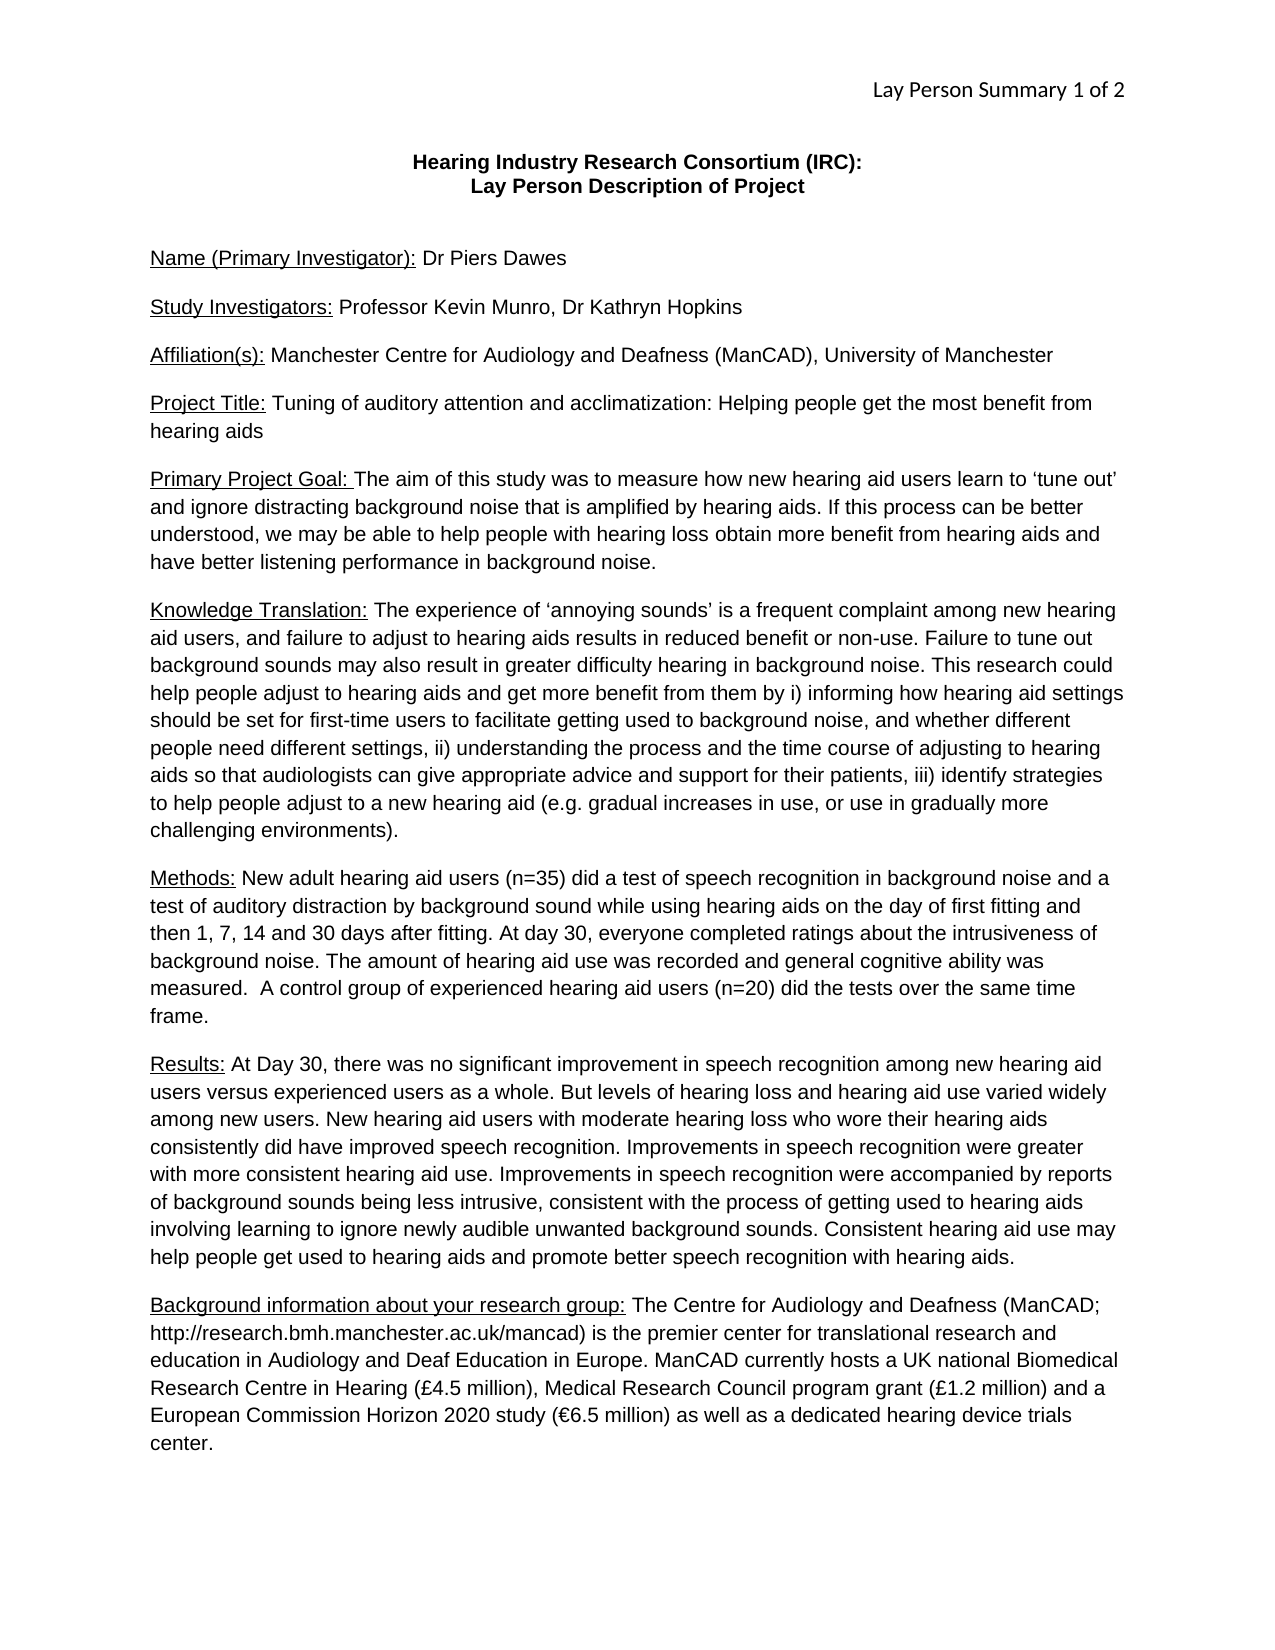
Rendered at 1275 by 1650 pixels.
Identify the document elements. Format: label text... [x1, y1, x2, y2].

text Affiliation(s): Manchester Centre for Audiology and Deafness (ManCAD), University of Manchester [150, 343, 1125, 367]
text Knowledge Translation: The experience of ‘annoying sounds’ is a frequent complaint among new hearing aid users, and failure to adjust to hearing aids results in reduced benefit or non-use. Failure to tune out background sounds may also result in greater difficulty hearing in background noise. This research could help people adjust to hearing aids and get more benefit from them by i) informing how hearing aid settings should be set for first-time users to facilitate getting used to background noise, and whether different people need different settings, ii) understanding the process and the time course of adjusting to hearing aids so that audiologists can give appropriate advice and support for their patients, iii) identify strategies to help people adjust to a new hearing aid (e.g. gradual increases in use, or use in gradually more challenging environments). [150, 598, 1125, 842]
text Results: At Day 30, there was no significant improvement in speech recognition among new hearing aid users versus experienced users as a whole. But levels of hearing loss and hearing aid use varied widely among new users. New hearing aid users with moderate hearing loss who wore their hearing aids consistently did have improved speech recognition. Improvements in speech recognition were greater with more consistent hearing aid use. Improvements in speech recognition were accompanied by reports of background sounds being less intrusive, consistent with the process of getting used to hearing aids involving learning to ignore newly audible unwanted background sounds. Consistent hearing aid use may help people get used to hearing aids and promote better speech recognition with hearing aids. [150, 1052, 1125, 1268]
text Project Title: Tuning of auditory attention and acclimatization: Helping people get the most benefit from hearing aids [150, 391, 1125, 443]
text Background information about your research group: The Centre for Audiology and Deafness (ManCAD; http://research.bmh.manchester.ac.uk/mancad) is the premier center for translational research and education in Audiology and Deaf Education in Europe. ManCAD currently hosts a UK national Biomedical Research Centre in Hearing (£4.5 million), Medical Research Council program grant (£1.2 million) and a European Commission Horizon 2020 study (€6.5 million) as well as a dedicated hearing device trials center. [150, 1293, 1125, 1454]
text Study Investigators: Professor Kevin Munro, Dr Kathryn Hopkins [150, 294, 1125, 318]
text Lay Person Description of Project [150, 174, 1125, 198]
text Name (Primary Investigator): Dr Piers Dawes [150, 246, 1125, 270]
text Methods: New adult hearing aid users (n=35) did a test of speech recognition in background noise and a test of auditory distraction by background sound while using hearing aids on the day of first fitting and then 1, 7, 14 and 30 days after fitting. At day 30, everyone completed ratings about the intrusiveness of background noise. The amount of hearing aid use was recorded and general cognitive ability was measured. A control group of experienced hearing aid users (n=20) did the tests over the same time frame. [150, 866, 1125, 1028]
text Primary Project Goal: The aim of this study was to measure how new hearing aid users learn to ‘tune out’ and ignore distracting background noise that is amplified by hearing aids. If this process can be better understood, we may be able to help people with hearing loss obtain more benefit from hearing aids and have better listening performance in background noise. [150, 467, 1125, 573]
text Hearing Industry Research Consortium (IRC): [150, 150, 1125, 174]
